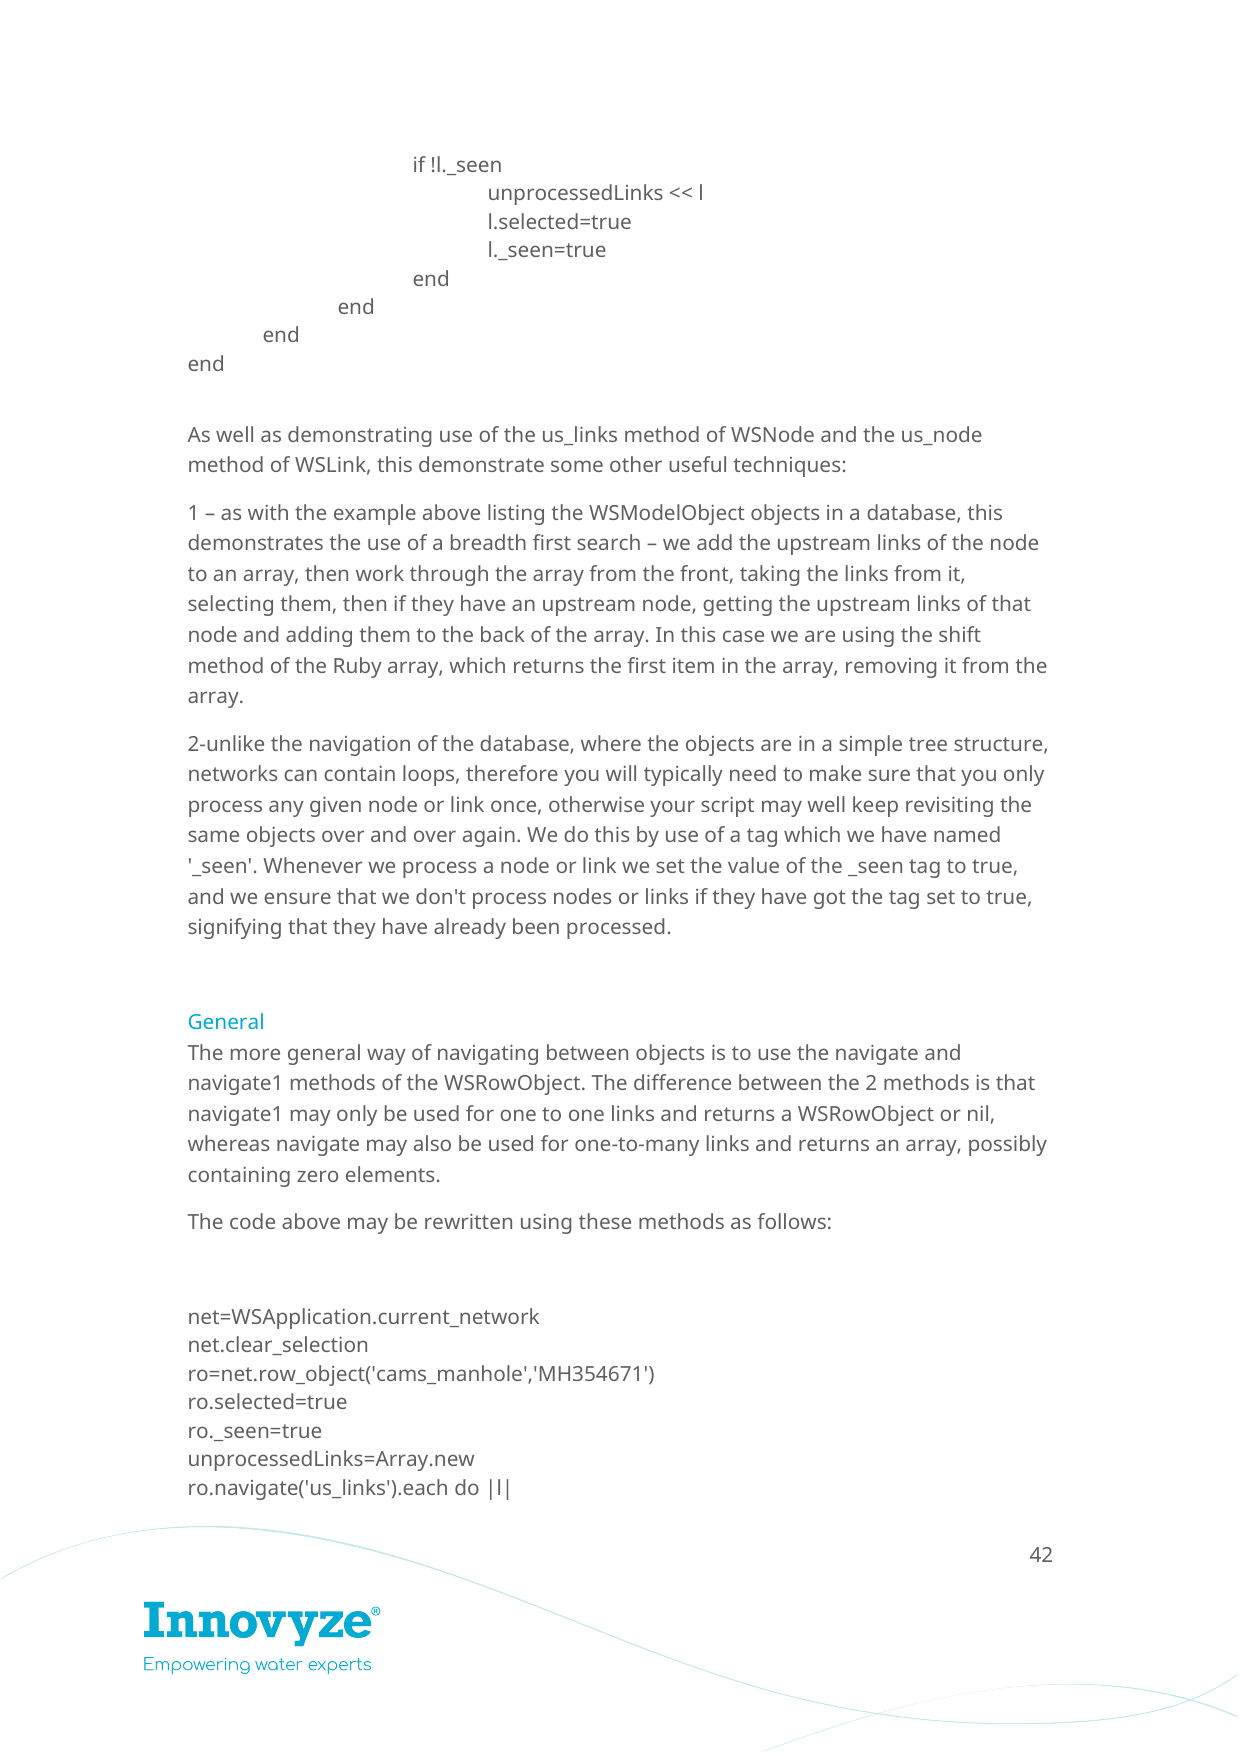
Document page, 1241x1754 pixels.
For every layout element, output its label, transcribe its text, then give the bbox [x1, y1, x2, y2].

text unprocessedLinks=Array.new [187, 1444, 1053, 1473]
text l.selected=true [187, 207, 1053, 235]
text ro._seen=true [187, 1416, 1053, 1444]
text ro.navigate('us_links').each do |l| [187, 1473, 1053, 1501]
text l._seen=true [187, 235, 1053, 264]
text ro.selected=true [187, 1387, 1053, 1416]
text end [187, 292, 1053, 321]
text end [187, 321, 1053, 349]
text if !l._seen [187, 150, 1053, 178]
text The more general way of navigating between objects is to use the navigate and navigate1 methods of the WSRowObject. The difference between the 2 methods is that navigate1 may only be used for one to one links and returns a WSRowObject or nil, whereas navigate may also be used for one-to-many links and returns an array, possibly containing zero elements. [187, 1038, 1053, 1188]
picture [0, 1516, 1236, 1751]
text 1 – as with the example above listing the WSModelObject objects in a database, this demonstrates the use of a breadth first search – we add the upstream links of the node to an array, then work through the array from the front, taking the links from it, selecting them, then if they have an upstream node, getting the upstream links of that node and adding them to the back of the array. In this case we are using the shift method of the Ruby array, which returns the first item in the array, removing it from the array. [187, 498, 1053, 710]
text ro=net.row_object('cams_manhole','MH354671') [187, 1359, 1053, 1387]
text end [187, 349, 1053, 377]
text net=WSApplication.current_network [187, 1302, 1053, 1330]
text The code above may be rewritten using these methods as follows: [187, 1207, 1053, 1236]
text unprocessedLinks << l [187, 178, 1053, 207]
subtitle General [187, 1007, 1053, 1035]
text 2-unlike the navigation of the database, where the objects are in a simple tree structure, networks can contain loops, therefore you will typically need to make sure that you only process any given node or link once, otherwise your script may well keep revisiting the same objects over and over again. We do this by use of a tag which we have named '_seen'. Whenever we process a node or link we set the value of the _seen tag to true, and we ensure that we don't process nodes or links if they have got the tag set to true, signifying that they have already been processed. [187, 729, 1053, 941]
text net.clear_selection [187, 1330, 1053, 1359]
text As well as demonstrating use of the us_links method of WSNode and the us_node method of WSLink, this demonstrate some other useful techniques: [187, 420, 1053, 479]
text end [187, 264, 1053, 292]
